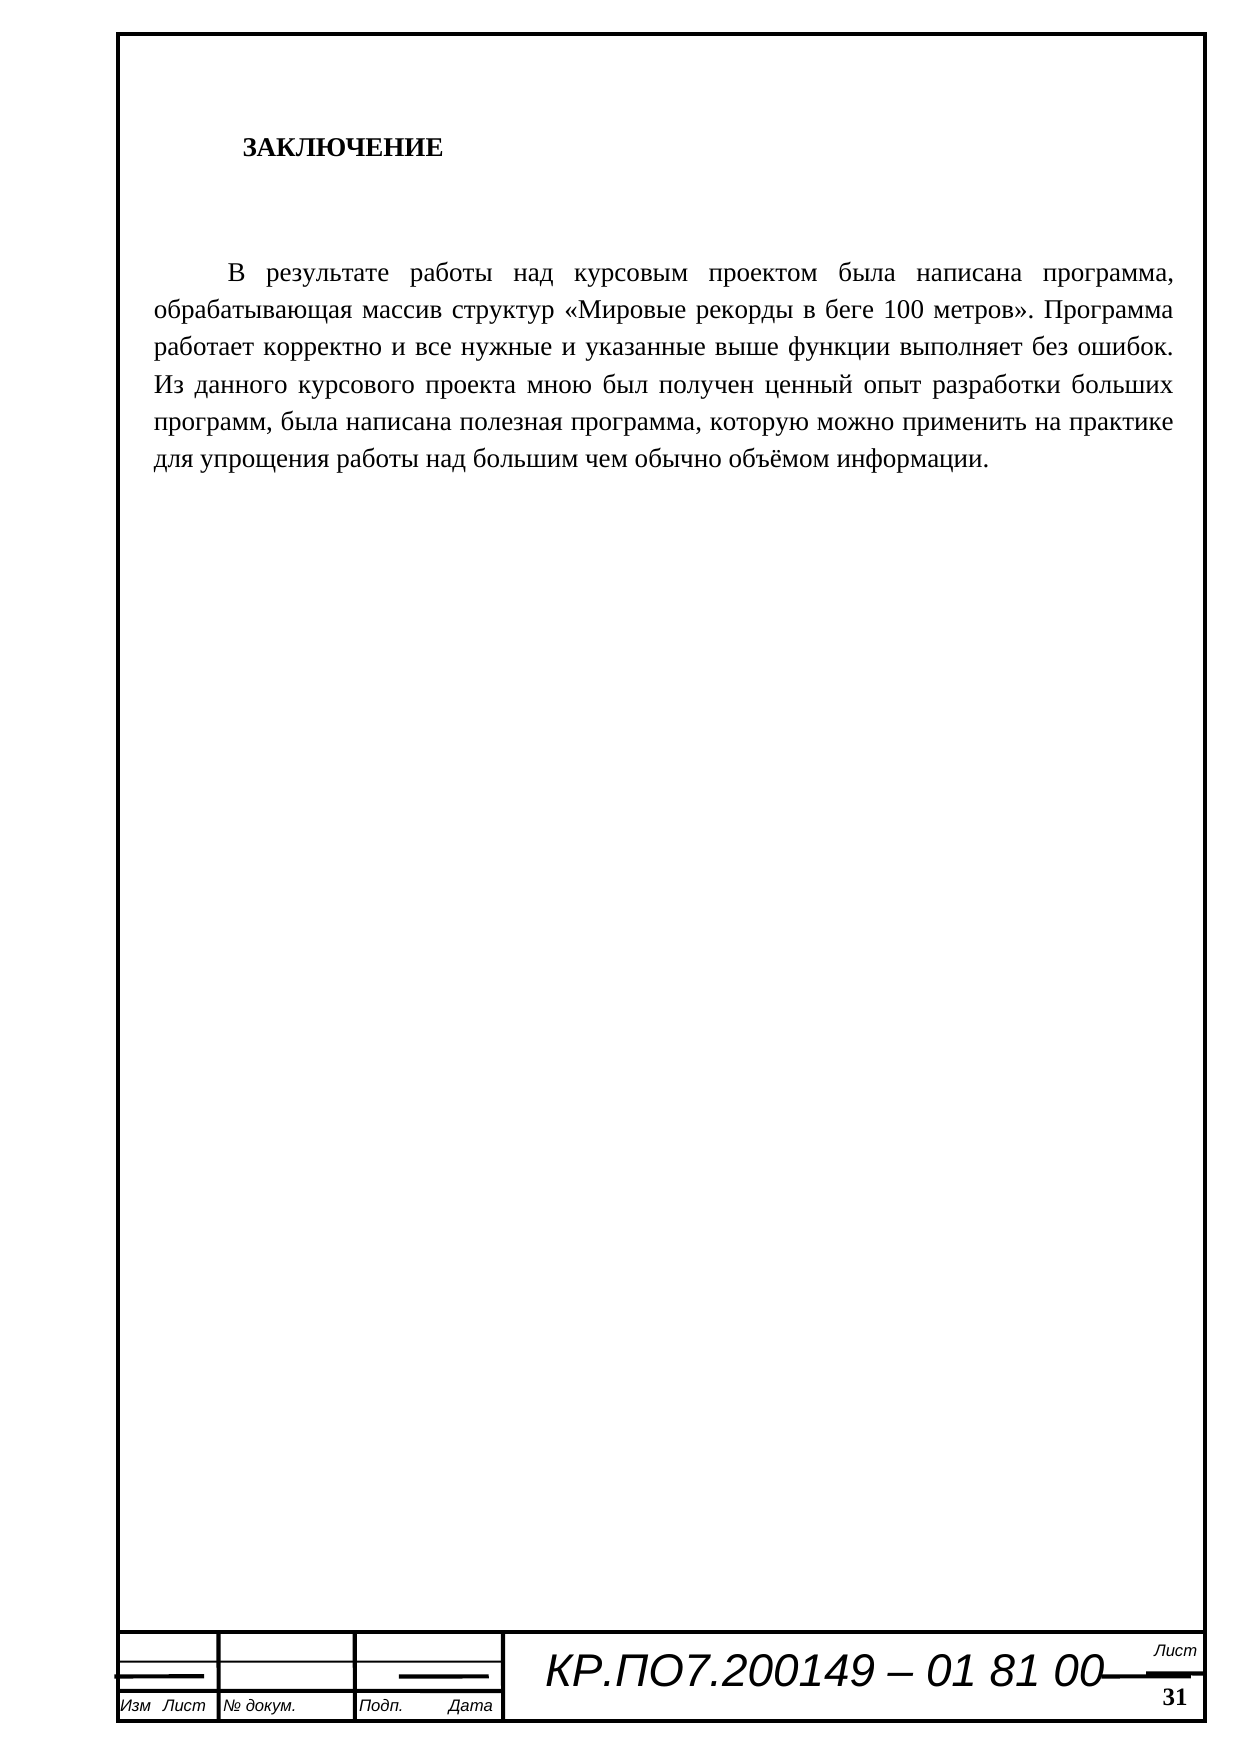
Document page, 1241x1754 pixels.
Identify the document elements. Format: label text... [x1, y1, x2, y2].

text В результате работы над курсовым проектом была написана программа, обрабатывающая массив структур «Мировые рекорды в беге 100 метров». Программа работает корректно и все нужные и указанные выше функции выполняет без ошибок. Из данного курсового проекта мною был получен ценный опыт разработки больших программ, была написана полезная программа, которую можно применить на практике для упрощения работы над большим чем обычно объёмом информации. [153, 256, 1175, 473]
subtitle Заключение [153, 131, 1175, 162]
